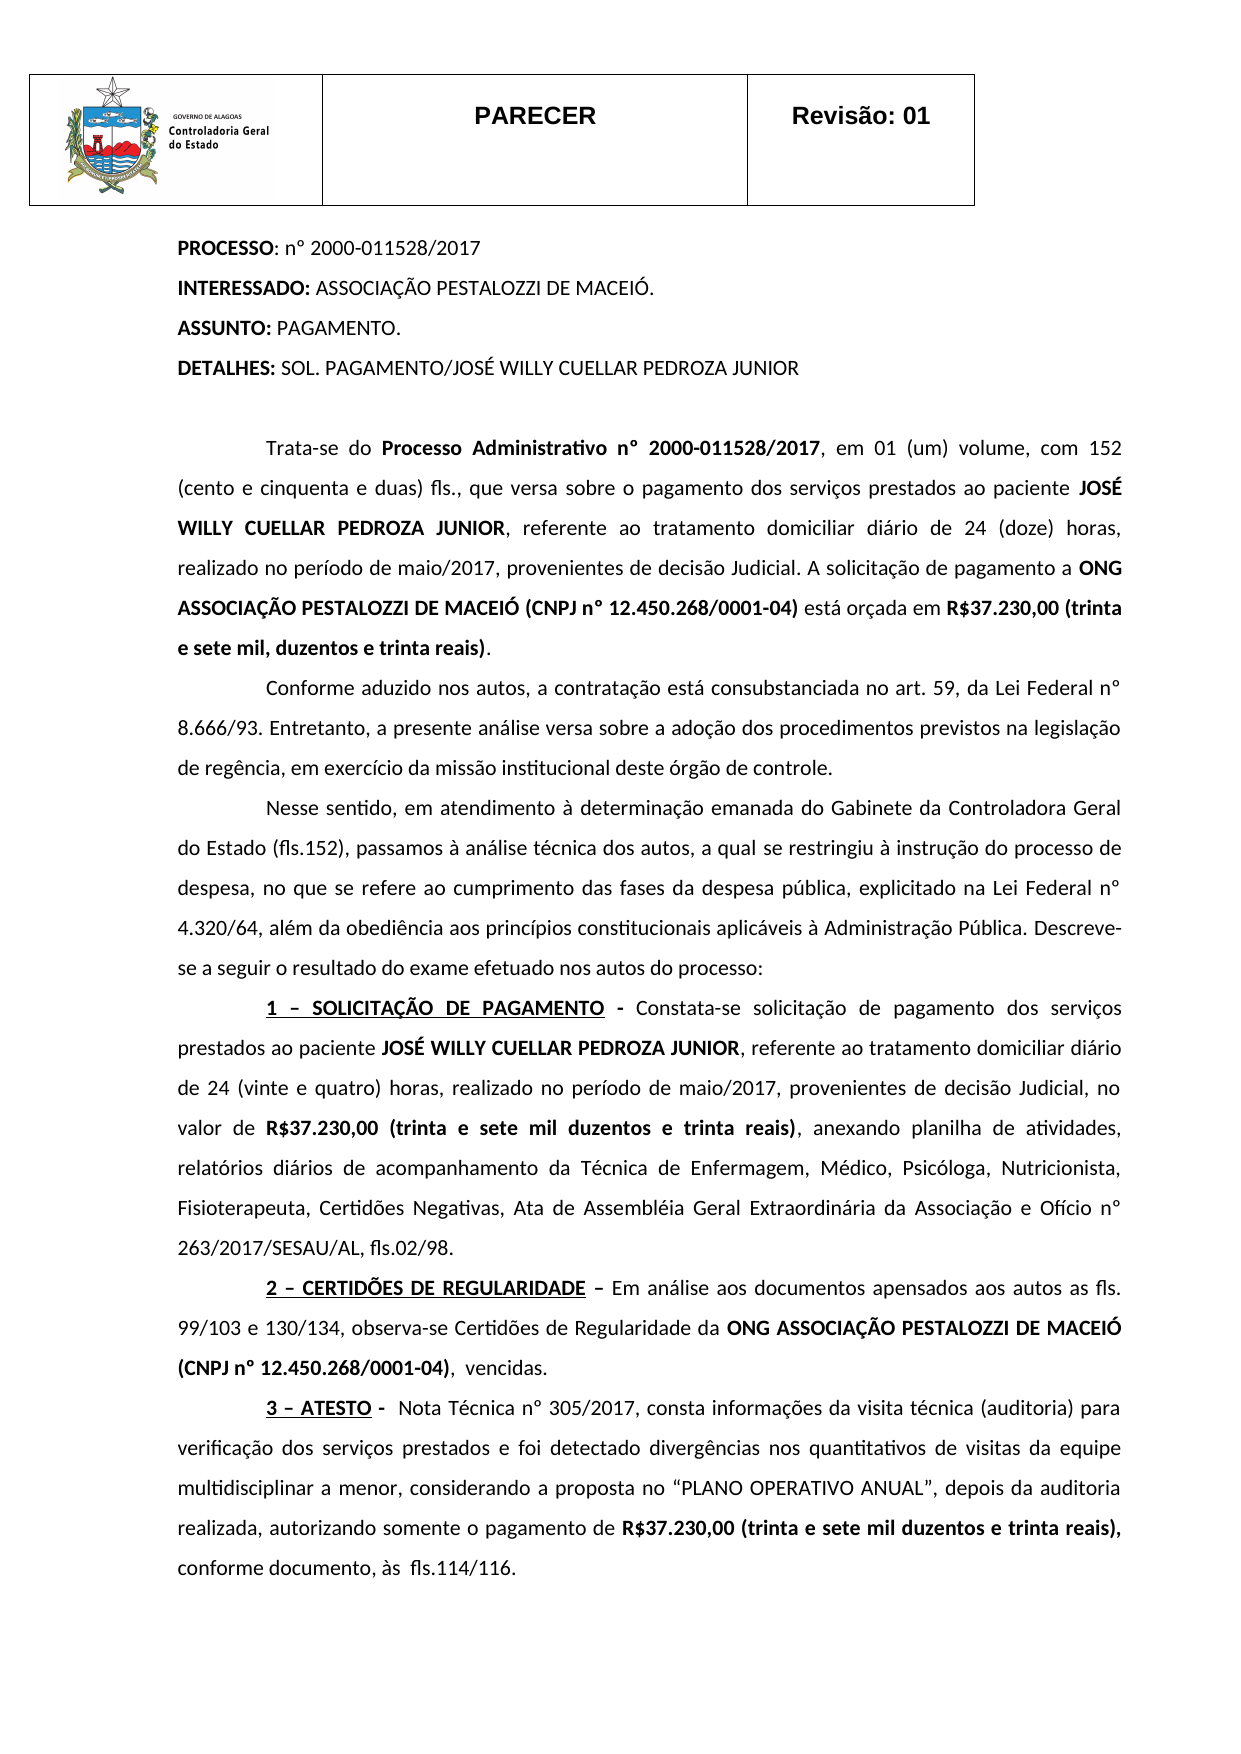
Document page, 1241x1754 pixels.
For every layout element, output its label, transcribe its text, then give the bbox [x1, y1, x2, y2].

text 3 – ATESTO - Nota Técnica nº 305/2017, consta informações da visita técnica (auditoria) para verificação dos serviços prestados e foi detectado divergências nos quantitativos de visitas da equipe multidisciplinar a menor, considerando a proposta no “PLANO OPERATIVO ANUAL”, depois da auditoria realizada, autorizando somente o pagamento de R$37.230,00 (trinta e sete mil duzentos e trinta reais), conforme documento, às fls.114/116. [177, 1394, 1122, 1581]
text Nesse sentido, em atendimento à determinação emanada do Gabinete da Controladora Geral do Estado (fls.152), passamos à análise técnica dos autos, a qual se restringiu à instrução do processo de despesa, no que se refere ao cumprimento das fases da despesa pública, explicitado na Lei Federal nº 4.320/64, além da obediência aos princípios constitucionais aplicáveis à Administração Pública. Descreve-se a seguir o resultado do exame efetuado nos autos do processo: [177, 794, 1122, 981]
text INTERESSADO: ASSOCIAÇÃO PESTALOZZI DE MACEIÓ. [177, 274, 1122, 301]
text 1 – SOLICITAÇÃO DE PAGAMENTO - Constata-se solicitação de pagamento dos serviços prestados ao paciente josé willy cuellar pedroza junior, referente ao tratamento domiciliar diário de 24 (vinte e quatro) horas, realizado no período de maio/2017, provenientes de decisão Judicial, no valor de R$37.230,00 (trinta e sete mil duzentos e trinta reais), anexando planilha de atividades, relatórios diários de acompanhamento da Técnica de Enfermagem, Médico, Psicóloga, Nutricionista, Fisioterapeuta, Certidões Negativas, Ata de Assembléia Geral Extraordinária da Associação e Ofício nº 263/2017/SESAU/AL, fls.02/98. [177, 994, 1122, 1261]
text Trata-se do Processo Administrativo nº 2000-011528/2017, em 01 (um) volume, com 152 (cento e cinquenta e duas) fls., que versa sobre o pagamento dos serviços prestados ao paciente josé willy cuellar pedroza junior, referente ao tratamento domiciliar diário de 24 (doze) horas, realizado no período de maio/2017, provenientes de decisão Judicial. A solicitação de pagamento a ONG ASSOCIAÇÃO PESTALOZZI DE MACEIÓ (CNPJ nº 12.450.268/0001-04) está orçada em R$37.230,00 (trinta e sete mil, duzentos e trinta reais). [177, 434, 1122, 661]
text Assunto: PAGAMENTO. [177, 314, 1122, 341]
text PROCESSO: nº 2000-011528/2017 [177, 234, 1122, 261]
picture [59, 75, 275, 199]
text 2 – CERTIDÕES DE REGULARIDADE – Em análise aos documentos apensados aos autos as fls. 99/103 e 130/134, observa-se Certidões de Regularidade da ONG ASSOCIAÇÃO PESTALOZZI DE MACEIÓ (CNPJ nº 12.450.268/0001-04), vencidas. [177, 1274, 1122, 1381]
text Detalhes: SOL. PAGAMENTO/josé willy cuellar pedroza junior [177, 354, 1122, 381]
text Conforme aduzido nos autos, a contratação está consubstanciada no art. 59, da Lei Federal nº 8.666/93. Entretanto, a presente análise versa sobre a adoção dos procedimentos previstos na legislação de regência, em exercício da missão institucional deste órgão de controle. [177, 674, 1122, 781]
